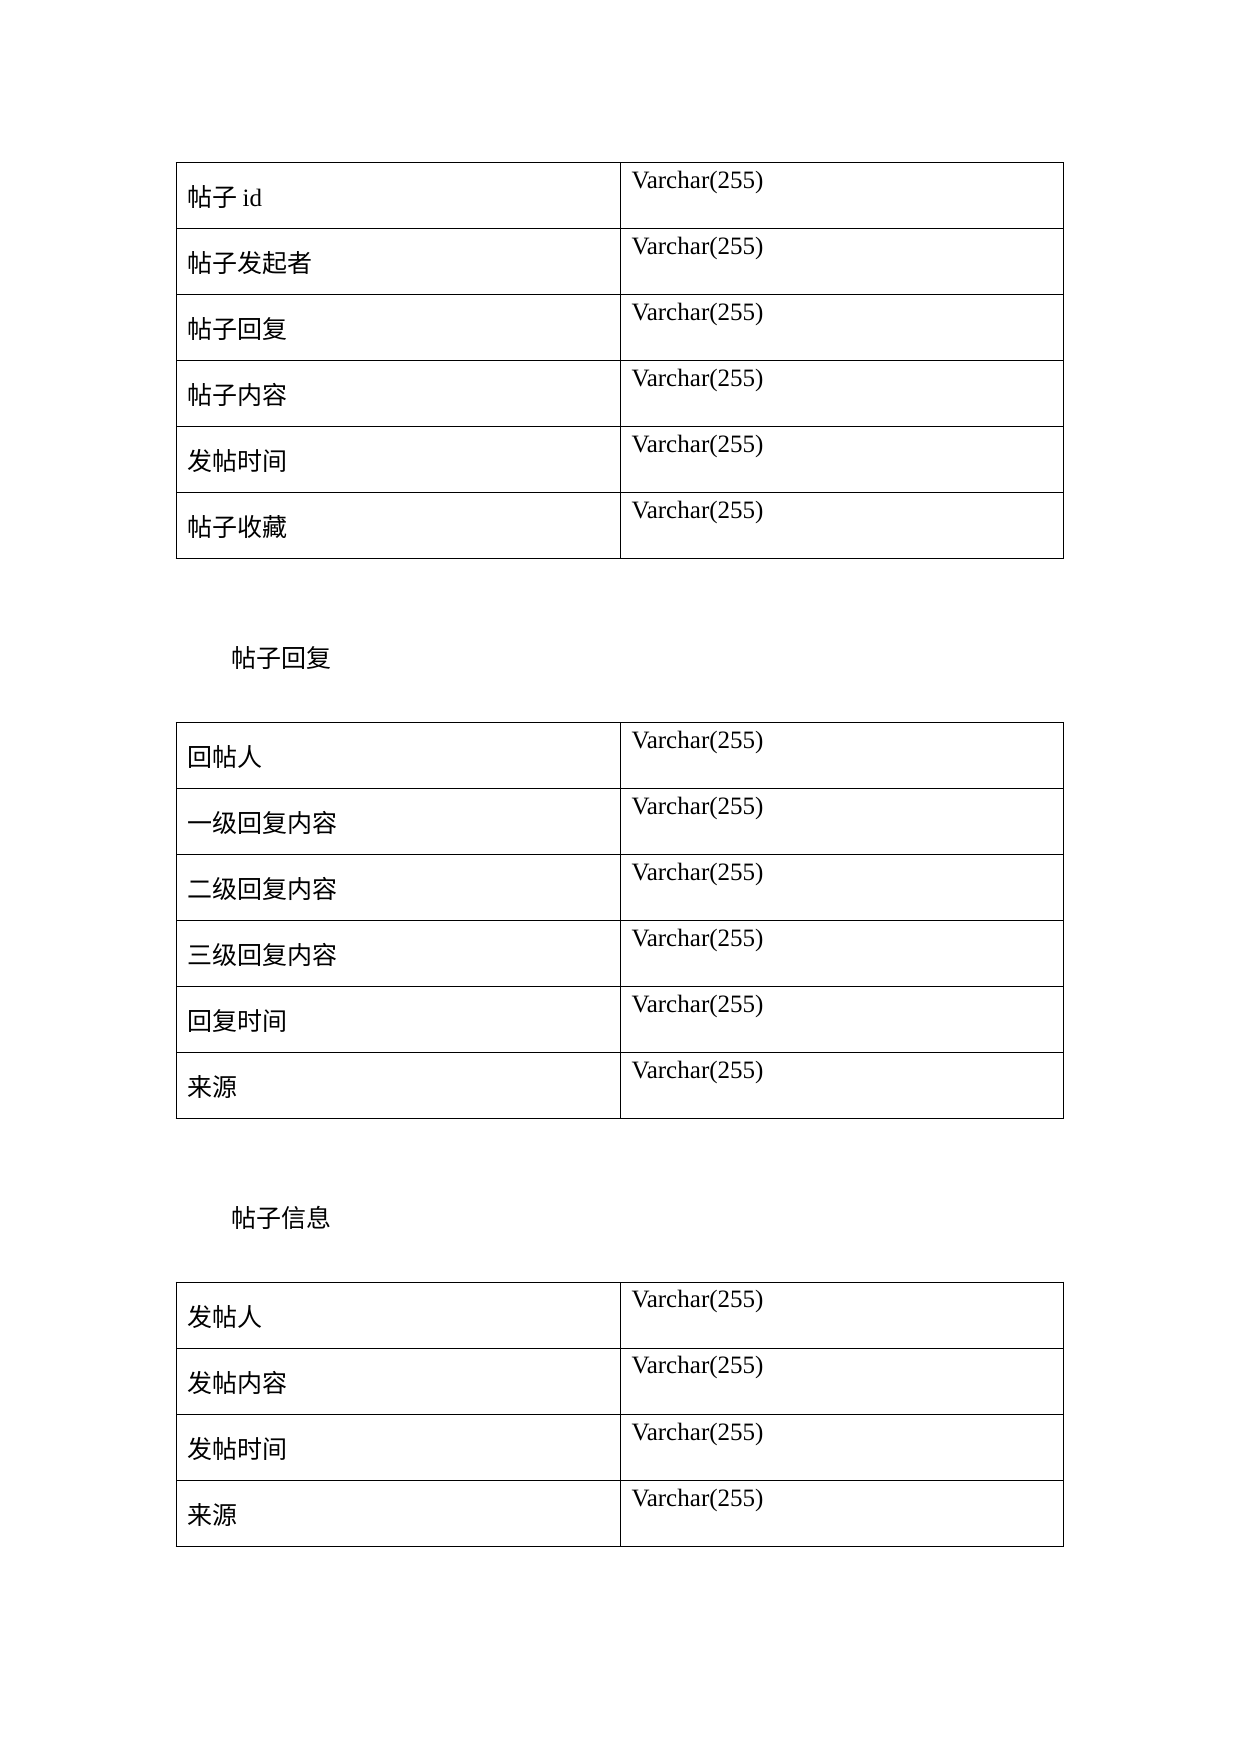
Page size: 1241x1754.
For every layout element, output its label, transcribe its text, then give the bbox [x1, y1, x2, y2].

table_header 回帖人 [177, 723, 620, 788]
table_header Varchar(255) [621, 723, 1063, 788]
text 帖子回复 [187, 624, 1053, 689]
table_cell Varchar(255) [621, 855, 1063, 920]
table_header Varchar(255) [621, 1283, 1063, 1348]
table_cell Varchar(255) [621, 987, 1063, 1052]
table_cell Varchar(255) [621, 295, 1063, 360]
table_cell 来源 [177, 1481, 620, 1546]
table_cell 来源 [177, 1053, 620, 1118]
table_cell Varchar(255) [621, 789, 1063, 854]
table_header 帖子id [177, 163, 620, 228]
table_cell Varchar(255) [621, 493, 1063, 558]
table_header Varchar(255) [621, 163, 1063, 228]
table_cell 一级回复内容 [177, 789, 620, 854]
table_cell Varchar(255) [621, 921, 1063, 986]
table_cell 发帖时间 [177, 427, 620, 492]
table_cell Varchar(255) [621, 361, 1063, 426]
table_cell Varchar(255) [621, 1053, 1063, 1118]
table_cell 帖子内容 [177, 361, 620, 426]
table_header 发帖人 [177, 1283, 620, 1348]
text 帖子信息 [187, 1184, 1053, 1249]
table_cell Varchar(255) [621, 1481, 1063, 1546]
table_cell Varchar(255) [621, 427, 1063, 492]
table_cell 帖子回复 [177, 295, 620, 360]
table_cell Varchar(255) [621, 229, 1063, 294]
table_cell 二级回复内容 [177, 855, 620, 920]
table_cell 帖子发起者 [177, 229, 620, 294]
table_cell 回复时间 [177, 987, 620, 1052]
table_cell Varchar(255) [621, 1415, 1063, 1480]
table_cell 发帖内容 [177, 1349, 620, 1414]
table_cell 帖子收藏 [177, 493, 620, 558]
table_cell 三级回复内容 [177, 921, 620, 986]
table_cell 发帖时间 [177, 1415, 620, 1480]
table_cell Varchar(255) [621, 1349, 1063, 1414]
